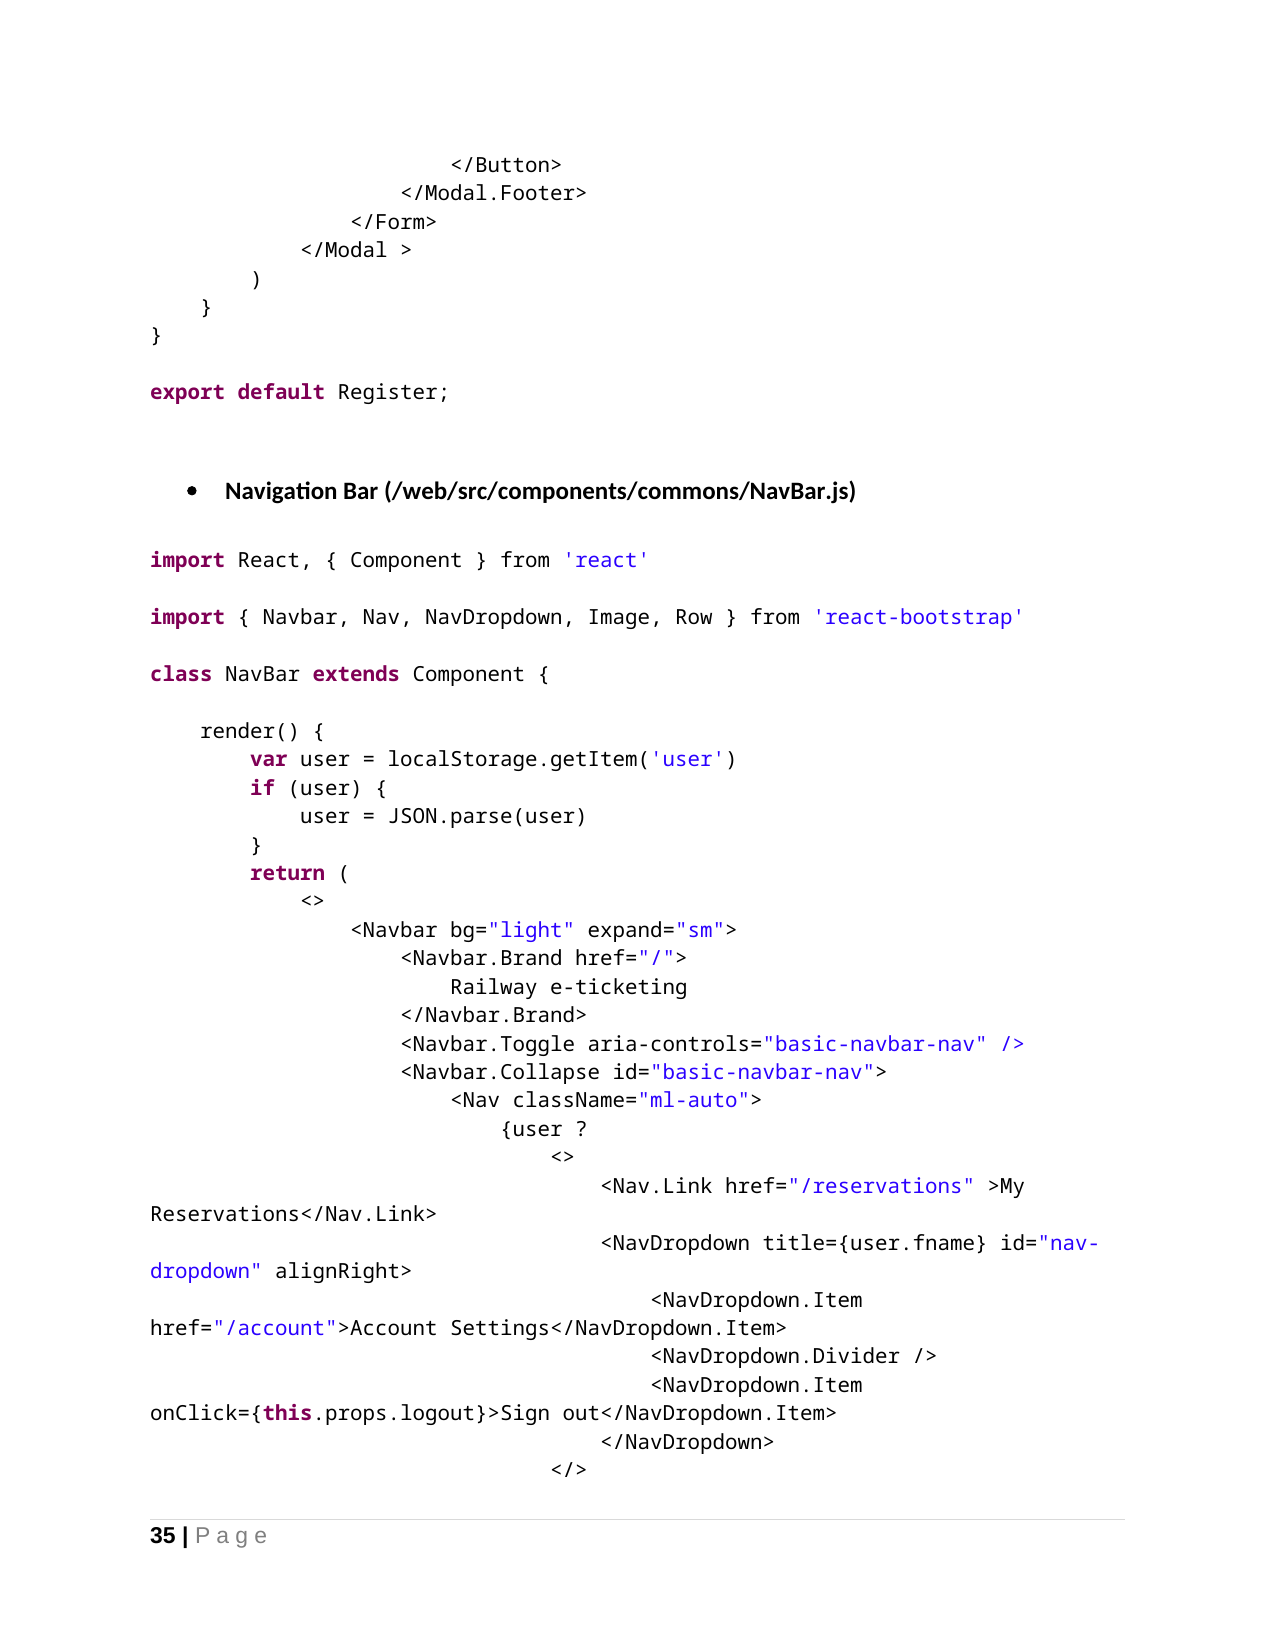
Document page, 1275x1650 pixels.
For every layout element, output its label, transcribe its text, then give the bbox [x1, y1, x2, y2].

text user = JSON.parse(user) [150, 801, 1125, 830]
text export default Register; [150, 377, 1125, 406]
text </Modal > [150, 235, 1125, 264]
text </Form> [150, 207, 1125, 235]
text import { Navbar, Nav, NavDropdown, Image, Row } from 'react-bootstrap' [150, 602, 1125, 631]
text <NavDropdown.Item href="/account">Account Settings</NavDropdown.Item> [150, 1285, 1125, 1342]
text </Navbar.Brand> [150, 1000, 1125, 1029]
text render() { [150, 716, 1125, 744]
text if (user) { [150, 773, 1125, 801]
text <Nav.Link href="/reservations" >My Reservations</Nav.Link> [150, 1171, 1125, 1228]
text <NavDropdown.Divider /> [150, 1342, 1125, 1370]
text } [150, 830, 1125, 858]
text {user ? [150, 1114, 1125, 1142]
text <Navbar.Brand href="/"> [150, 943, 1125, 972]
text class NavBar extends Component { [150, 659, 1125, 687]
text <Nav className="ml-auto"> [150, 1086, 1125, 1114]
text <> [150, 887, 1125, 915]
text <Navbar.Toggle aria-controls="basic-navbar-nav" /> [150, 1029, 1125, 1057]
text </NavDropdown> [150, 1427, 1125, 1455]
text <NavDropdown.Item onClick={this.props.logout}>Sign out</NavDropdown.Item> [150, 1370, 1125, 1427]
text return ( [150, 858, 1125, 887]
text Railway e-ticketing [150, 972, 1125, 1000]
text } [150, 321, 1125, 349]
text <NavDropdown title={user.fname} id="nav-dropdown" alignRight> [150, 1228, 1125, 1285]
text var user = localStorage.getItem('user') [150, 744, 1125, 773]
text </> [150, 1455, 1125, 1484]
text ) [150, 264, 1125, 292]
text </Button> [150, 150, 1125, 178]
text <Navbar.Collapse id="basic-navbar-nav"> [150, 1057, 1125, 1086]
text </Modal.Footer> [150, 178, 1125, 207]
text } [150, 292, 1125, 321]
text <Navbar bg="light" expand="sm"> [150, 915, 1125, 943]
text import React, { Component } from 'react' [150, 545, 1125, 574]
text <> [150, 1142, 1125, 1171]
list Navigation Bar (/web/src/components/commons/NavBar.js) [187, 475, 1125, 506]
